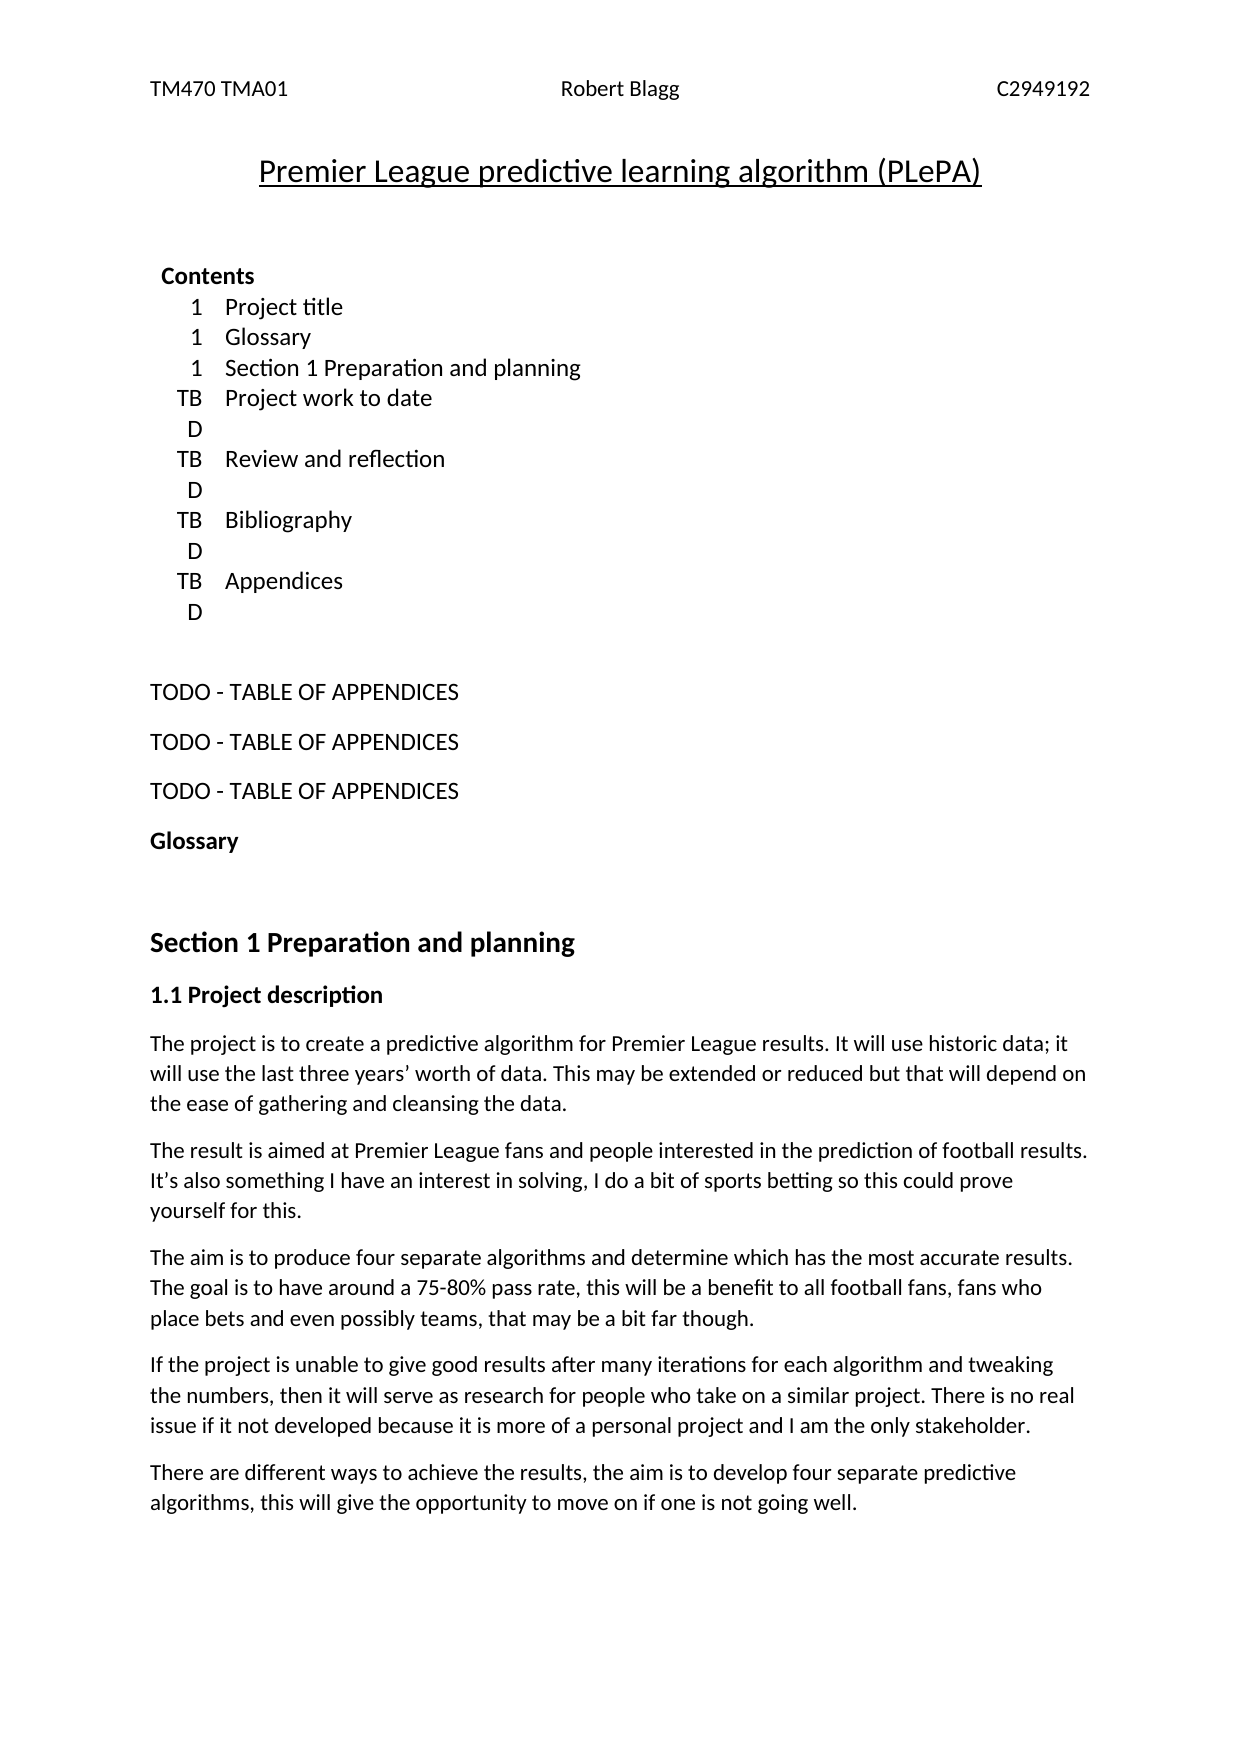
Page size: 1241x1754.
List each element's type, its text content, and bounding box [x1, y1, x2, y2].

table_cell TBD [150, 565, 214, 626]
text TODO - TABLE OF APPENDICES [150, 726, 1090, 756]
table_cell Glossary [214, 321, 1090, 352]
text Premier League predictive learning algorithm (PLePA) [150, 150, 1090, 191]
table_cell TBD [150, 382, 214, 443]
table_cell TBD [150, 504, 214, 565]
text The result is aimed at Premier League fans and people interested in the prediction of football results. It’s also something I have an interest in solving, I do a bit of sports betting so this could prove yourself for this. [150, 1136, 1090, 1224]
table_cell 1 [150, 291, 214, 321]
table_cell Appendices [214, 565, 1090, 626]
text The project is to create a predictive algorithm for Premier League results. It will use historic data; it will use the last three years’ worth of data. This may be extended or reduced but that will depend on the ease of gathering and cleansing the data. [150, 1029, 1090, 1117]
text TODO - TABLE OF APPENDICES [150, 676, 1090, 707]
text TODO - TABLE OF APPENDICES [150, 775, 1090, 806]
table_cell Section 1 Preparation and planning [214, 352, 1090, 382]
table_cell Project title [214, 291, 1090, 321]
table_cell Bibliography [214, 504, 1090, 565]
table_cell 1 [150, 352, 214, 382]
table_header Contents [150, 260, 1090, 291]
text 1.1 Project description [150, 979, 1090, 1009]
table_cell TBD [150, 443, 214, 504]
text Glossary [150, 825, 1090, 855]
table_cell 1 [150, 321, 214, 352]
text Section 1 Preparation and planning [150, 924, 1090, 959]
table_cell Review and reflection [214, 443, 1090, 504]
table_cell Project work to date [214, 382, 1090, 443]
